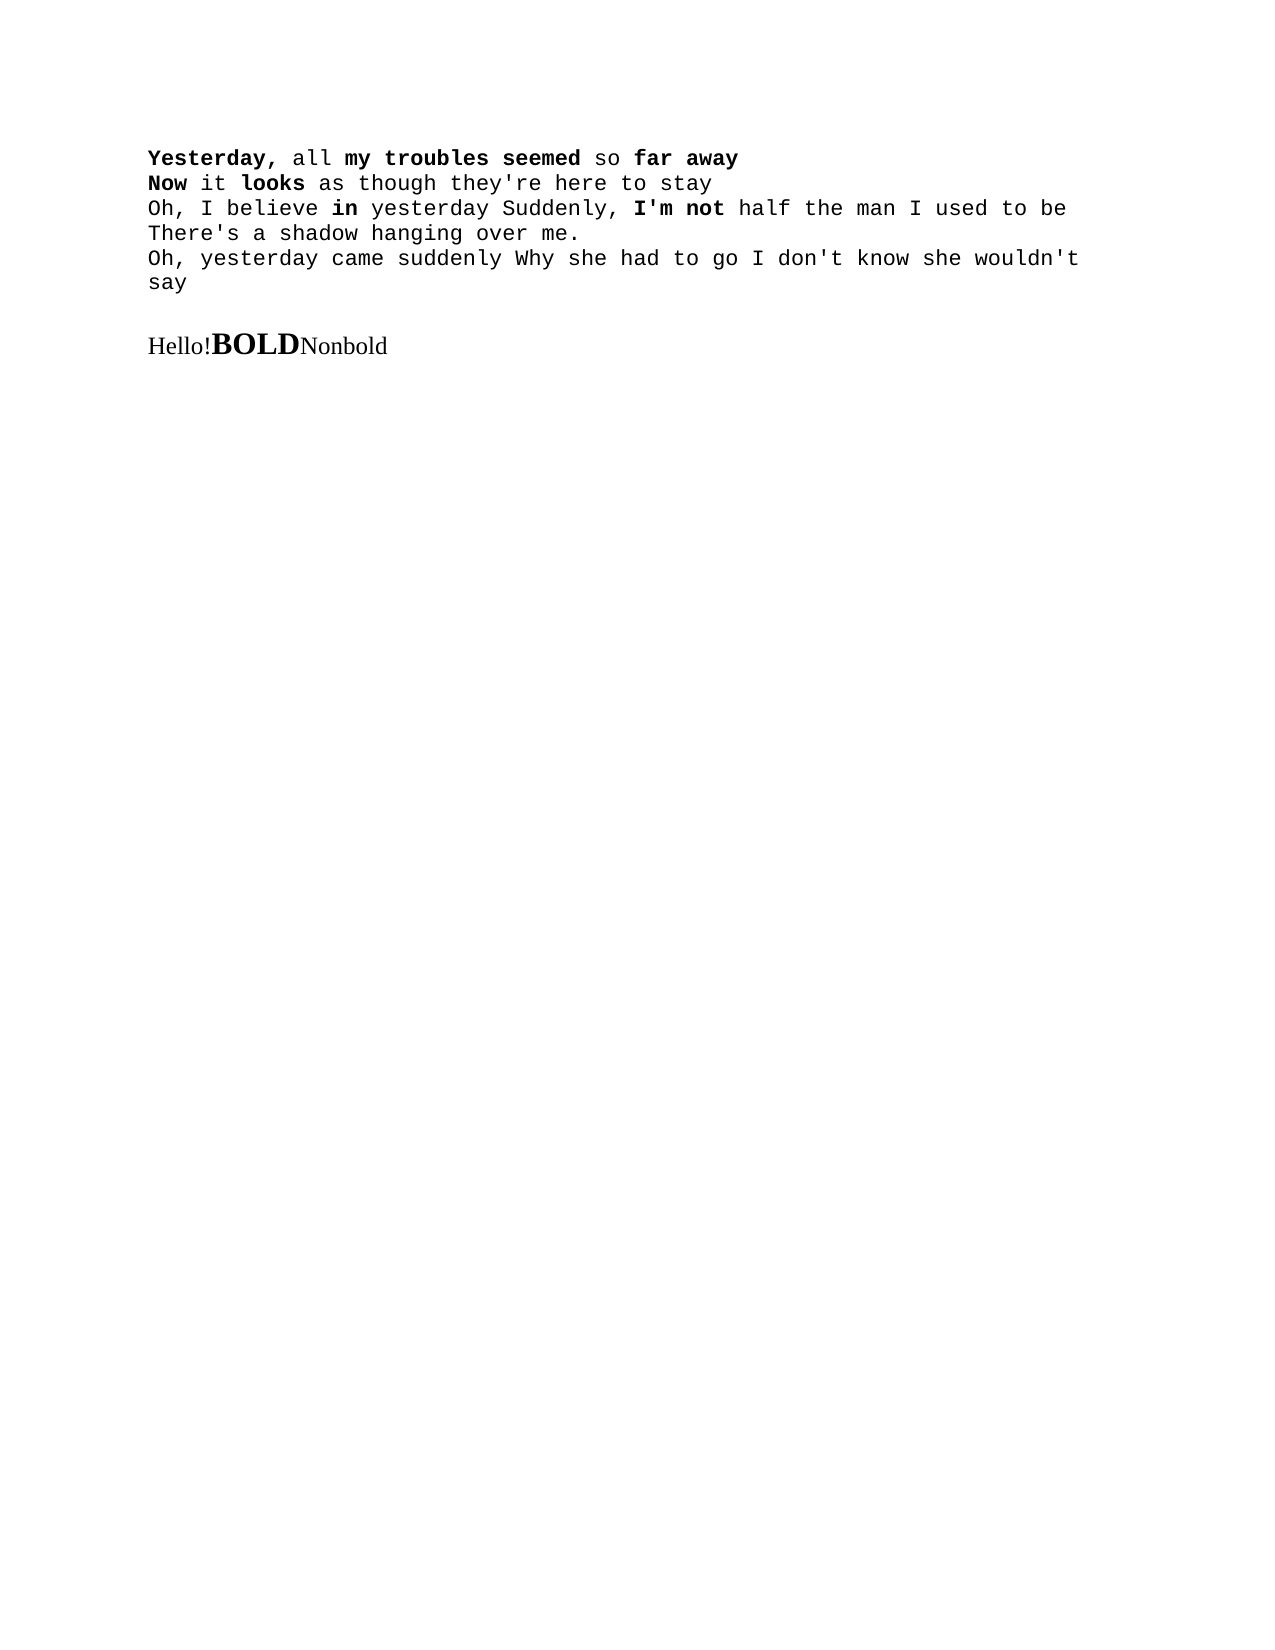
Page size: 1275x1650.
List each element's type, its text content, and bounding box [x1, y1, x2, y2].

text Hello!BOLDNonbold [148, 325, 1127, 361]
text There's a shadow hanging over me. [148, 222, 1127, 247]
text Oh, yesterday came suddenly Why she had to go I don't know she wouldn't say [148, 247, 1127, 296]
text Oh, I believe in yesterday Suddenly, I'm not half the man I used to be [148, 197, 1127, 222]
text Yesterday, all my troubles seemed so far away [148, 148, 1127, 172]
text Now it looks as though they're here to stay [148, 172, 1127, 197]
